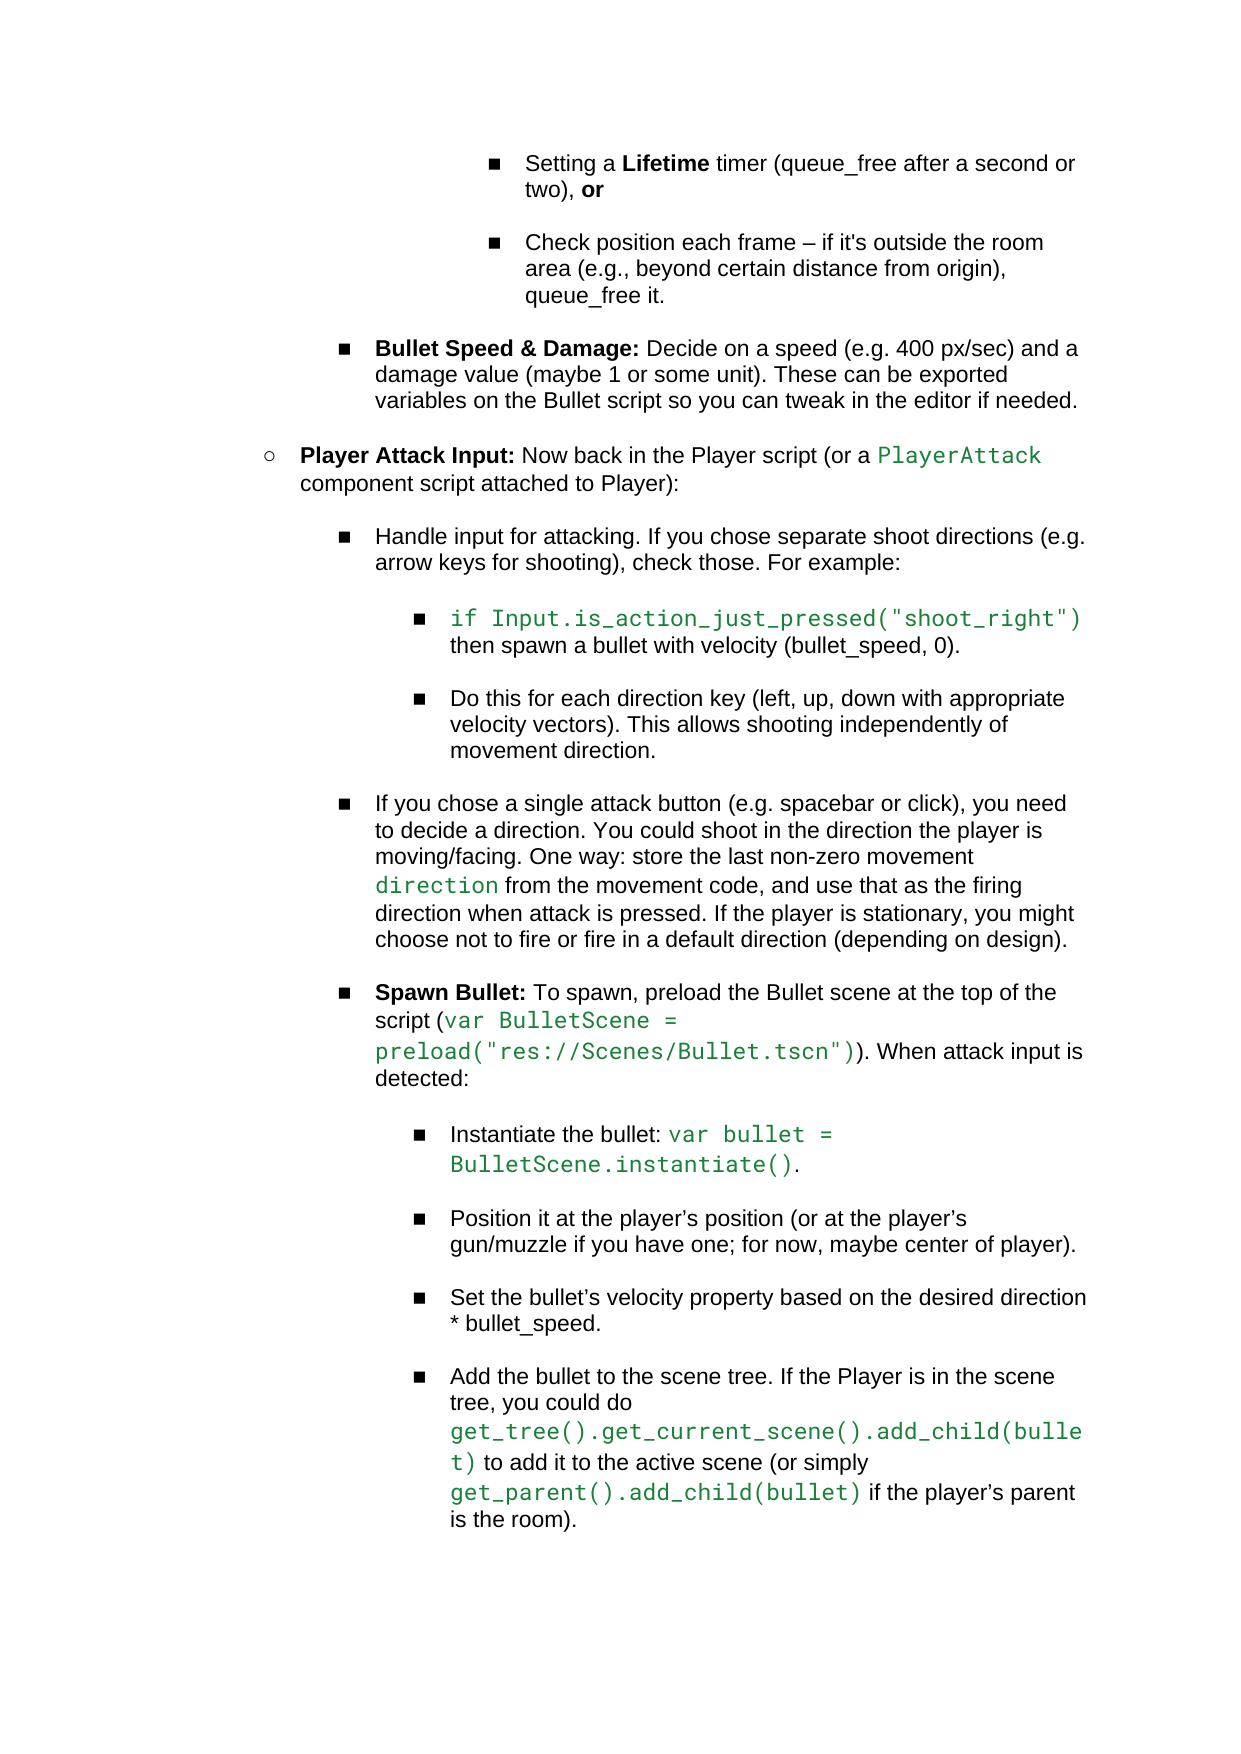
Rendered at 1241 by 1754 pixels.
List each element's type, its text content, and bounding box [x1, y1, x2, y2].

list Instantiate the bullet: var bullet = BulletScene.instantiate(). [412, 1118, 1090, 1205]
list If you chose a single attack button (e.g. spacebar or click), you need to decide a direction. You could shoot in the direction the player is moving/facing. One way: store the last non-zero movement direction from the movement code, and use that as the firing direction when attack is pressed. If the player is stationary, you might choose not to fire or fire in a default direction (depending on design). [337, 790, 1090, 978]
list Add the bullet to the scene tree. If the Player is in the scene tree, you could do get_tree().get_current_scene().add_child(bullet) to add it to the active scene (or simply get_parent().add_child(bullet) if the player’s parent is the room). [412, 1363, 1090, 1559]
list Set the bullet’s velocity property based on the desired direction * bullet_speed. [412, 1284, 1090, 1363]
list Spawn Bullet: To spawn, preload the Bullet scene at the top of the script (var BulletScene = preload("res://Scenes/Bullet.tscn")). When attack input is detected: [337, 978, 1090, 1118]
list Player Attack Input: Now back in the Player script (or a PlayerAttack component script attached to Player): [262, 440, 1090, 523]
list Position it at the player’s position (or at the player’s gun/muzzle if you have one; for now, maybe center of player). [412, 1205, 1090, 1284]
list Check position each frame – if it's outside the room area (e.g., beyond certain distance from origin), queue_free it. [487, 229, 1090, 334]
list Bullet Speed & Damage: Decide on a speed (e.g. 400 px/sec) and a damage value (maybe 1 or some unit). These can be exported variables on the Bullet script so you can tweak in the editor if needed. [337, 334, 1090, 440]
list Setting a Lifetime timer (queue_free after a second or two), or [487, 150, 1090, 229]
list if Input.is_action_just_pressed("shoot_right") then spawn a bullet with velocity (bullet_speed, 0). [412, 602, 1090, 685]
list Handle input for attacking. If you chose separate shoot directions (e.g. arrow keys for shooting), check those. For example: [337, 523, 1090, 602]
list Do this for each direction key (left, up, down with appropriate velocity vectors). This allows shooting independently of movement direction. [412, 685, 1090, 790]
